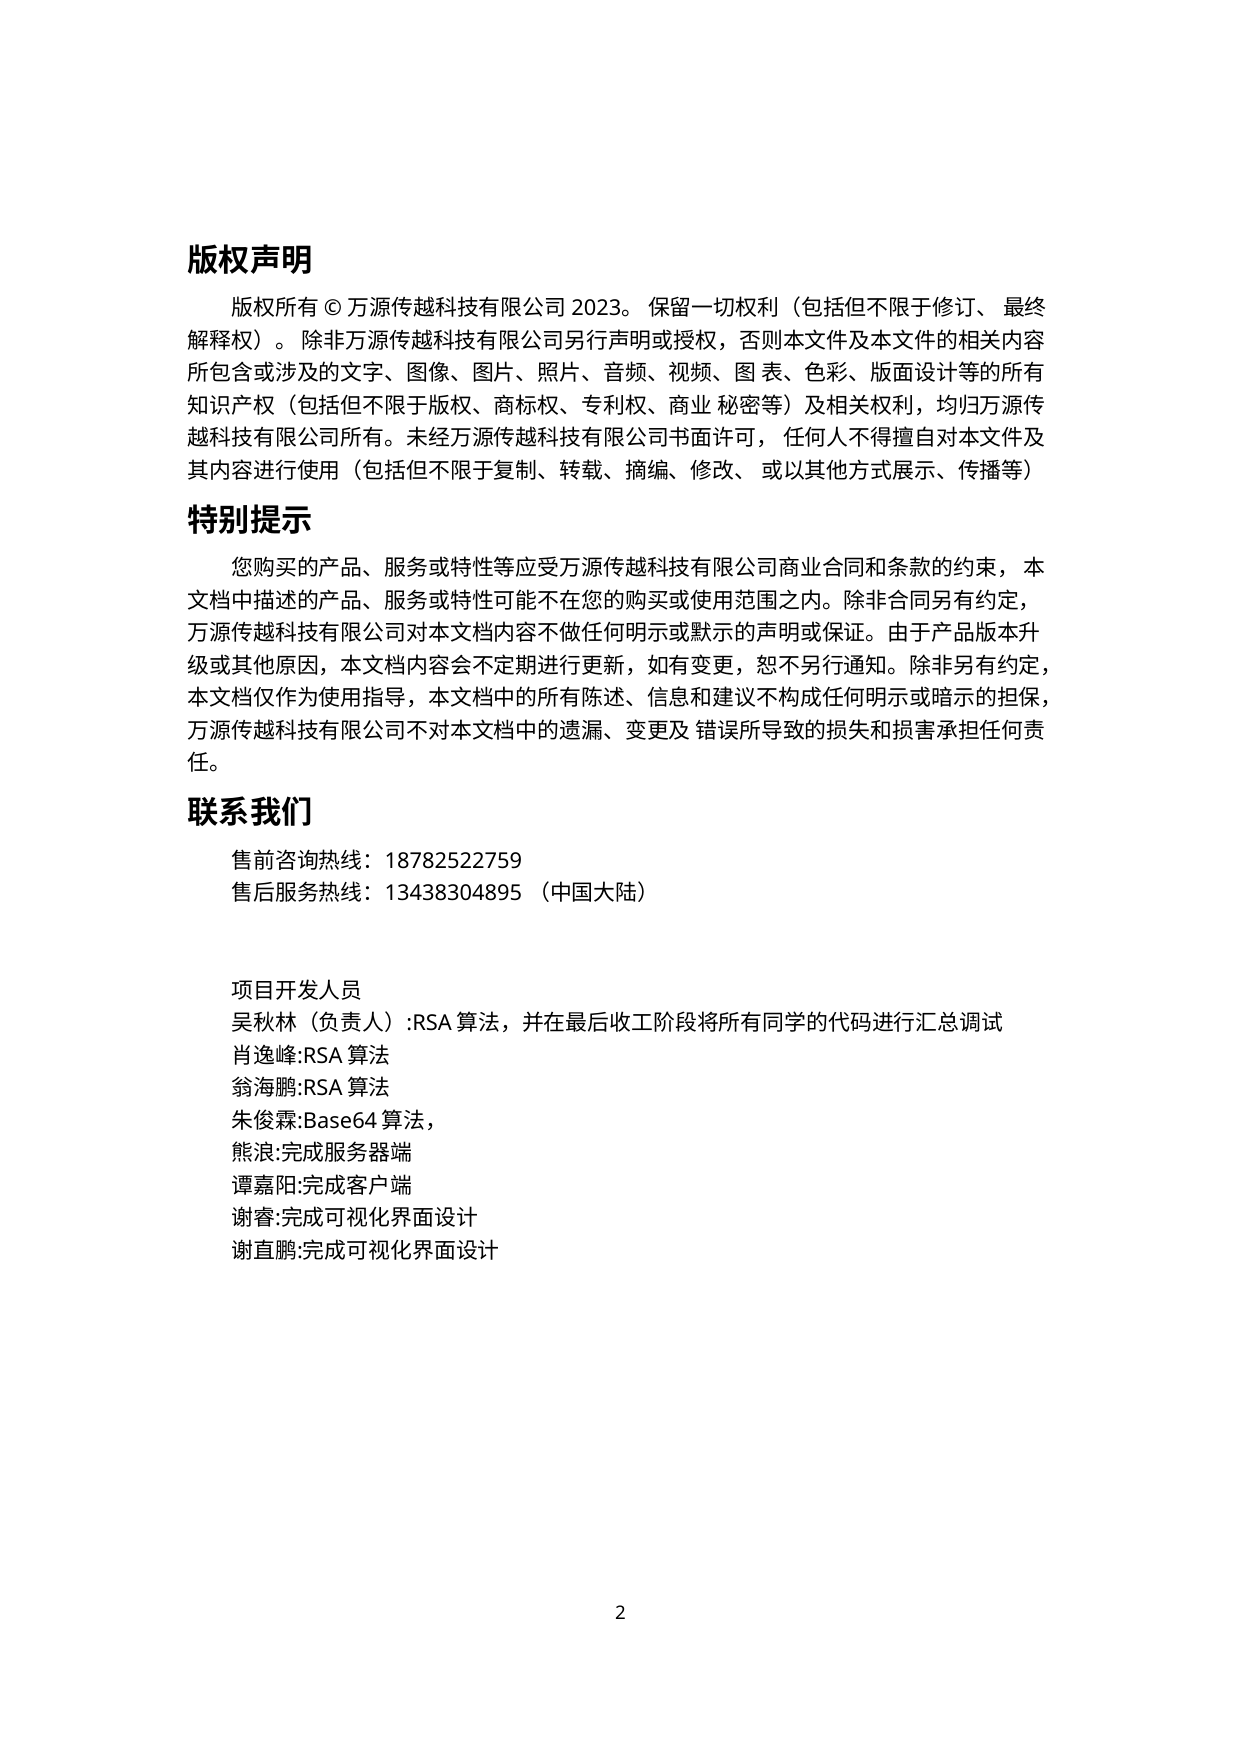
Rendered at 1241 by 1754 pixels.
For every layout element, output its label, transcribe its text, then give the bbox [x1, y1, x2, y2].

text 版权所有 © 万源传越科技有限公司 2023。 保留一切权利（包括但不限于修订、 最终解释权）。 除非万源传越科技有限公司另行声明或授权，否则本文件及本文件的相关内容所包含或涉及的文字、图像、图片、照片、音频、视频、图 表、色彩、版面设计等的所有知识产权（包括但不限于版权、商标权、专利权、商业 秘密等）及相关权利，均归万源传越科技有限公司所有。未经万源传越科技有限公司书面许可， 任何人不得擅自对本文件及其内容进行使用（包括但不限于复制、转载、摘编、修改、 或以其他方式展示、传播等） [187, 290, 1053, 485]
text 售后服务热线：13438304895 （中国大陆） [187, 875, 1053, 907]
text 谢睿:完成可视化界面设计 [187, 1200, 1053, 1232]
text 朱俊霖:Base64算法， [187, 1102, 1053, 1135]
text 项目开发人员 [187, 972, 1053, 1005]
text 您购买的产品、服务或特性等应受万源传越科技有限公司商业合同和条款的约束， 本文档中描述的产品、服务或特性可能不在您的购买或使用范围之内。除非合同另有约定，万源传越科技有限公司对本文档内容不做任何明示或默示的声明或保证。由于产品版本升级或其他原因，本文档内容会不定期进行更新，如有变更，恕不另行通知。除非另有约定，本文档仅作为使用指导，本文档中的所有陈述、信息和建议不构成任何明示或暗示的担保，万源传越科技有限公司不对本文档中的遗漏、变更及 错误所导致的损失和损害承担任何责任。 [187, 550, 1053, 777]
text 售前咨询热线：18782522759 [187, 842, 1053, 875]
text 版权声明 [187, 225, 1053, 290]
text 谭嘉阳:完成客户端 [187, 1167, 1053, 1200]
text 吴秋林（负责人）:RSA算法，并在最后收工阶段将所有同学的代码进行汇总调试 [187, 1005, 1053, 1037]
text 熊浪:完成服务器端 [187, 1135, 1053, 1167]
text 特别提示 [187, 485, 1053, 550]
text 肖逸峰:RSA算法 [187, 1037, 1053, 1070]
text 联系我们 [187, 777, 1053, 842]
text 翁海鹏:RSA算法 [187, 1070, 1053, 1102]
text 谢直鹏:完成可视化界面设计 [187, 1232, 1053, 1265]
